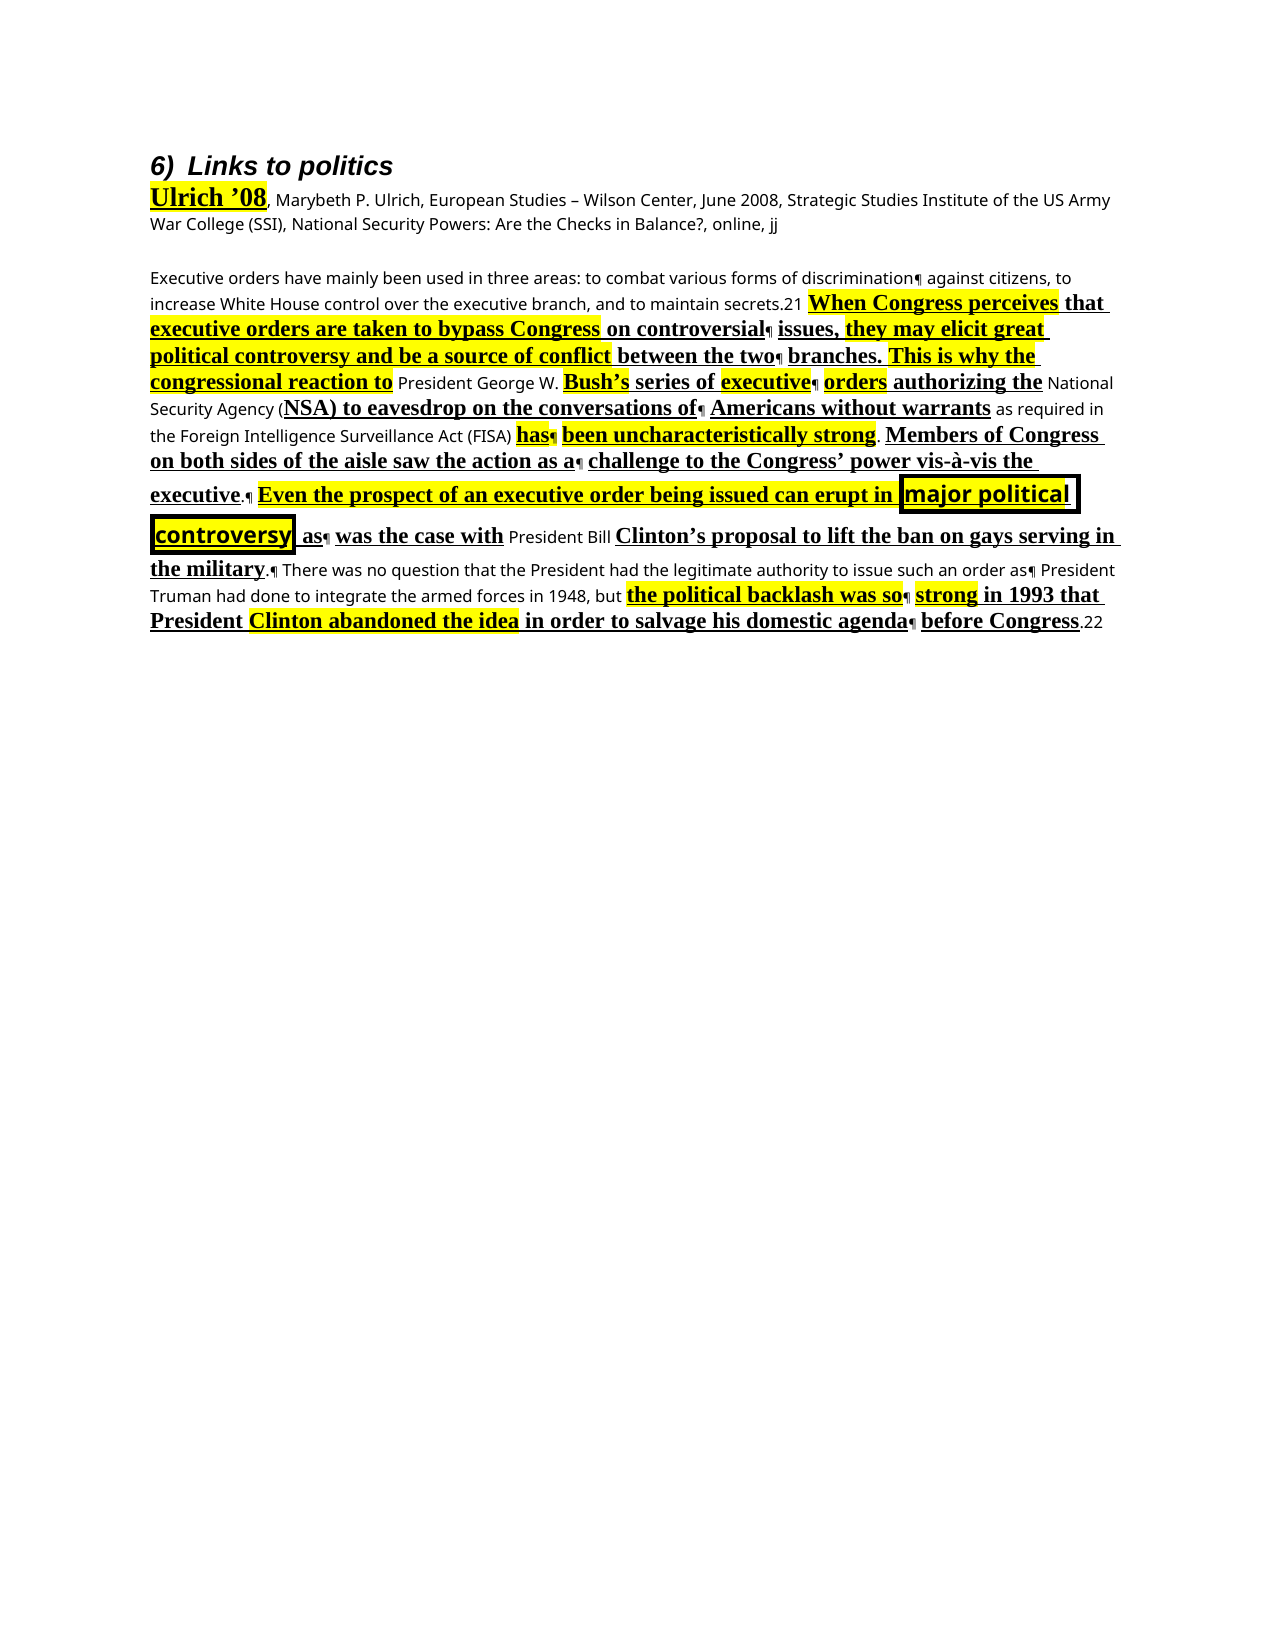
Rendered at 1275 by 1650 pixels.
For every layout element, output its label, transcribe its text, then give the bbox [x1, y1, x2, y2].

subtitle Links to politics [150, 150, 1125, 181]
text Ulrich ’08, Marybeth P. Ulrich, European Studies – Wilson Center, June 2008, Strategic Studies Institute of the US Army War College (SSI), National Security Powers: Are the Checks in Balance?, online, jj [150, 181, 1125, 235]
text Executive orders have mainly been used in three areas: to combat various forms of discrimination¶ against citizens, to increase White House control over the executive branch, and to maintain secrets.21 When Congress perceives that executive orders are taken to bypass Congress on controversial¶ issues, they may elicit great political controversy and be a source of conflict between the two¶ branches. This is why the congressional reaction to President George W. Bush’s series of executive¶ orders authorizing the National Security Agency (NSA) to eavesdrop on the conversations of¶ Americans without warrants as required in the Foreign Intelligence Surveillance Act (FISA) has¶ been uncharacteristically strong. Members of Congress on both sides of the aisle saw the action as a¶ challenge to the Congress’ power vis-à-vis the executive.¶ Even the prospect of an executive order being issued can erupt in major political controversy as¶ was the case with President Bill Clinton’s proposal to lift the ban on gays serving in the military.¶ There was no question that the President had the legitimate authority to issue such an order as¶ President Truman had done to integrate the armed forces in 1948, but the political backlash was so¶ strong in 1993 that President Clinton abandoned the idea in order to salvage his domestic agenda¶ before Congress.22 [150, 266, 1125, 634]
